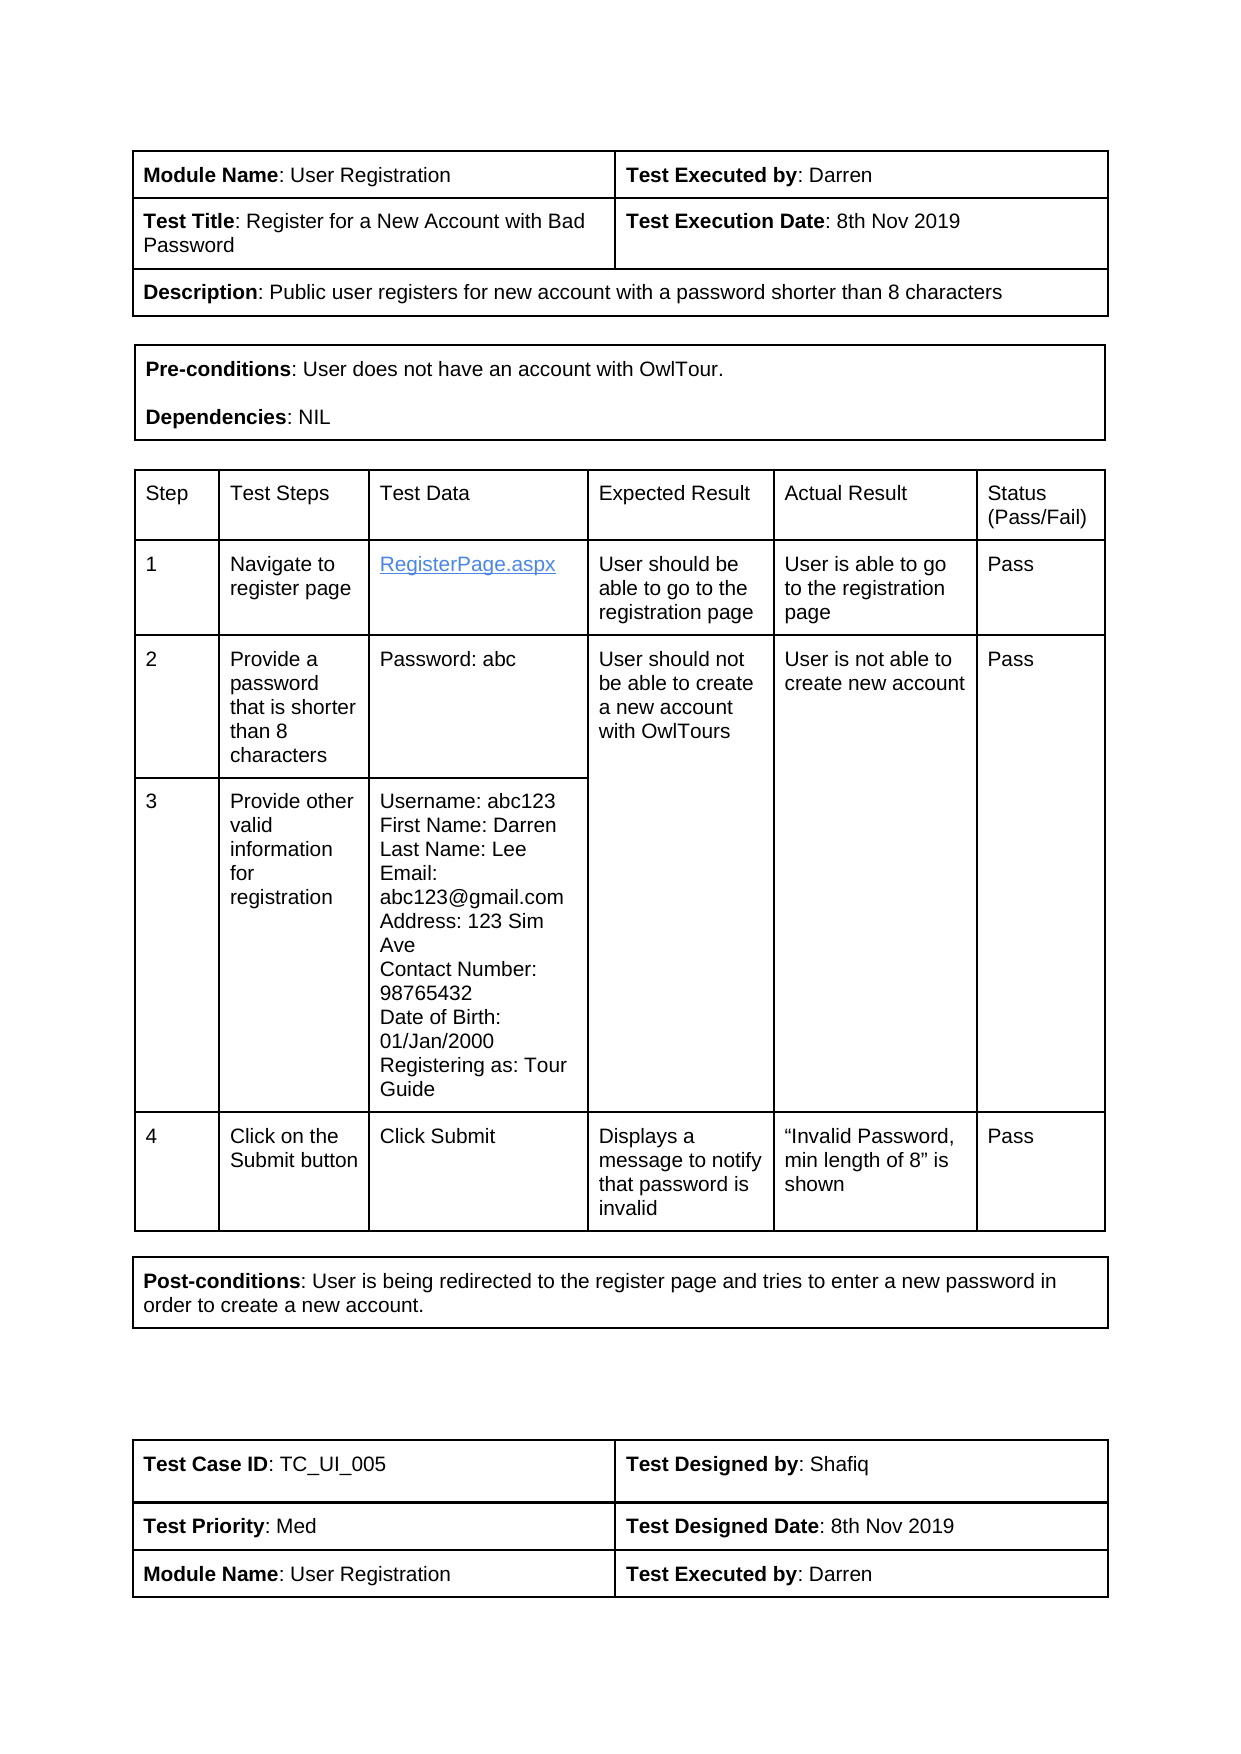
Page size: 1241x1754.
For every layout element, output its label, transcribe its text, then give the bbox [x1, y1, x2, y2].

table_cell Pass [978, 636, 1104, 1111]
table_cell Test Executed by: Darren [616, 1551, 1107, 1596]
table_cell Click Submit [370, 1113, 587, 1230]
table_header Actual Result [775, 471, 976, 539]
table_cell User is able to go to the registration page [775, 541, 976, 634]
table_cell 1 [136, 541, 218, 634]
table_cell RegisterPage.aspx [370, 541, 587, 634]
table_header Test Designed by: Shafiq [616, 1441, 1107, 1501]
table_cell Description: Public user registers for new account with a password shorter than 8 characters [134, 270, 1107, 314]
table_header Test Steps [220, 471, 368, 539]
table_cell Displays a message to notify that password is invalid [589, 1113, 773, 1230]
table_cell Module Name: User Registration [134, 1551, 614, 1596]
table_cell Pass [978, 541, 1104, 634]
table_cell Pass [978, 1113, 1104, 1230]
table_cell Module Name: User Registration [134, 152, 614, 197]
table_cell 4 [136, 1113, 218, 1230]
table_cell Navigate to register page [220, 541, 368, 634]
table_cell User is not able to create new account [775, 636, 976, 1111]
table_cell Password: abc [370, 636, 587, 777]
table_cell Test Execution Date: 8th Nov 2019 [616, 199, 1107, 268]
table_cell Provide other valid information for registration [220, 779, 368, 1111]
table_header Status (Pass/Fail) [978, 471, 1104, 539]
table_cell Test Executed by: Darren [616, 152, 1107, 197]
table_cell Click on the Submit button [220, 1113, 368, 1230]
table_header Pre-conditions: User does not have an account with OwlTour. Dependencies: NIL [136, 346, 1104, 439]
table_header Expected Result [589, 471, 773, 539]
table_header Test Data [370, 471, 587, 539]
table_cell Username: abc123 First Name: Darren Last Name: Lee Email: abc123@gmail.com Address: 123 Sim Ave Contact Number: 98765432 Date of Birth: 01/Jan/2000 Registering as: Tour Guide [370, 779, 587, 1111]
table_cell Test Priority: Med [134, 1504, 614, 1549]
table_cell User should be able to go to the registration page [589, 541, 773, 634]
table_cell 2 [136, 636, 218, 777]
table_cell Test Title: Register for a New Account with Bad Password [134, 199, 614, 268]
table_header Step [136, 471, 218, 539]
table_cell Test Designed Date: 8th Nov 2019 [616, 1504, 1107, 1549]
table_header Post-conditions: User is being redirected to the register page and tries to enter a new password in order to create a new account. [134, 1258, 1107, 1327]
table_cell “Invalid Password, min length of 8” is shown [775, 1113, 976, 1230]
table_cell Provide a password that is shorter than 8 characters [220, 636, 368, 777]
table_cell 3 [136, 779, 218, 1111]
table_cell User should not be able to create a new account with OwlTours [589, 636, 773, 1111]
table_header Test Case ID: TC_UI_005 [134, 1441, 614, 1501]
